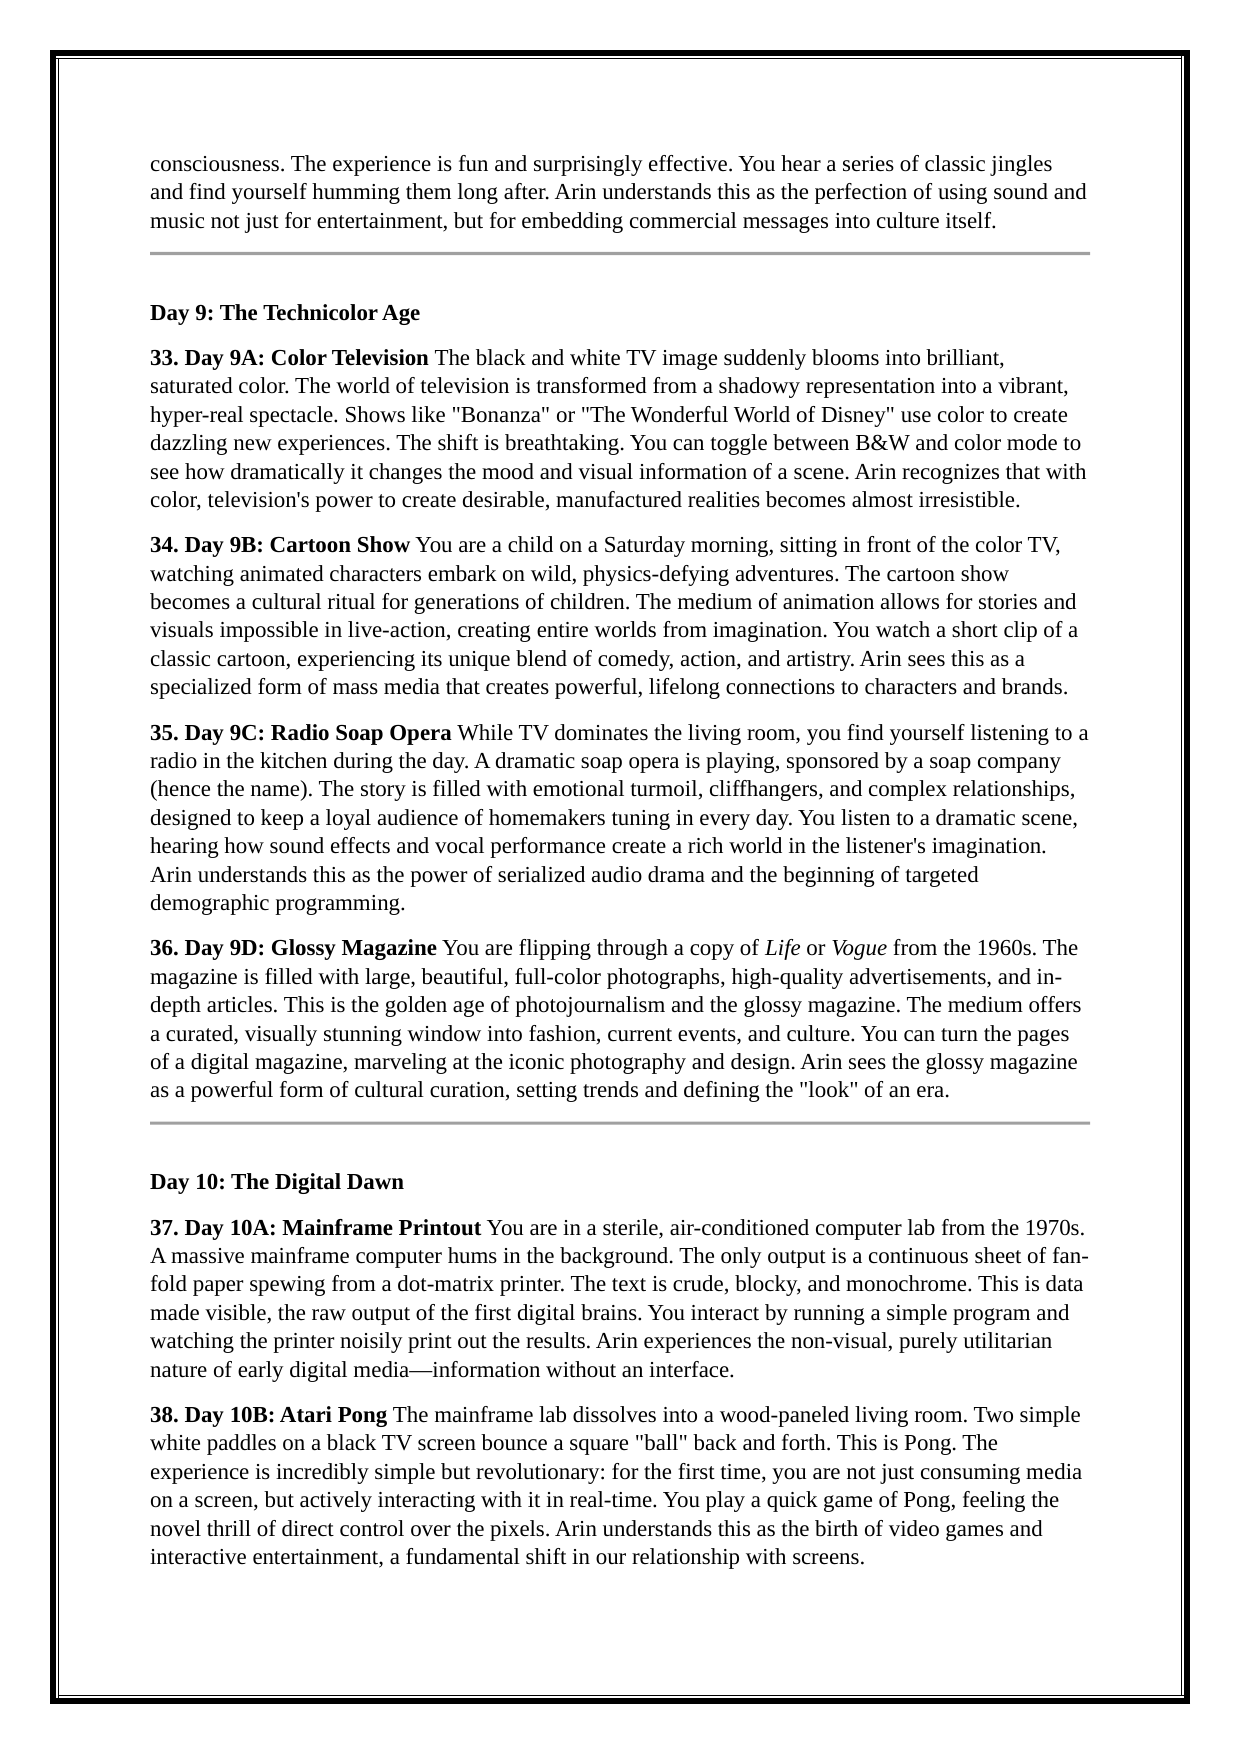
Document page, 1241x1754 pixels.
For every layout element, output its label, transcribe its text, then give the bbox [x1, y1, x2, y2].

text 34. Day 9B: Cartoon Show You are a child on a Saturday morning, sitting in front of the color TV, watching animated characters embark on wild, physics-defying adventures. The cartoon show becomes a cultural ritual for generations of children. The medium of animation allows for stories and visuals impossible in live-action, creating entire worlds from imagination. You watch a short clip of a classic cartoon, experiencing its unique blend of comedy, action, and artistry. Arin sees this as a specialized form of mass media that creates powerful, lifelong connections to characters and brands. [150, 531, 1090, 700]
text 38. Day 10B: Atari Pong The mainframe lab dissolves into a wood-paneled living room. Two simple white paddles on a black TV screen bounce a square "ball" back and forth. This is Pong. The experience is incredibly simple but revolutionary: for the first time, you are not just consuming media on a screen, but actively interacting with it in real-time. You play a quick game of Pong, feeling the novel thrill of direct control over the pixels. Arin understands this as the birth of video games and interactive entertainment, a fundamental shift in our relationship with screens. [150, 1401, 1090, 1569]
text Day 10: The Digital Dawn [150, 1168, 1090, 1195]
text 33. Day 9A: Color Television The black and white TV image suddenly blooms into brilliant, saturated color. The world of television is transformed from a shadowy representation into a vibrant, hyper-real spectacle. Shows like "Bonanza" or "The Wonderful World of Disney" use color to create dazzling new experiences. The shift is breathtaking. You can toggle between B&W and color mode to see how dramatically it changes the mood and visual information of a scene. Arin recognizes that with color, television's power to create desirable, manufactured realities becomes almost irresistible. [150, 344, 1090, 512]
text Day 9: The Technicolor Age [150, 299, 1090, 325]
text 35. Day 9C: Radio Soap Opera While TV dominates the living room, you find yourself listening to a radio in the kitchen during the day. A dramatic soap opera is playing, sponsored by a soap company (hence the name). The story is filled with emotional turmoil, cliffhangers, and complex relationships, designed to keep a loyal audience of homemakers tuning in every day. You listen to a dramatic scene, hearing how sound effects and vocal performance create a rich world in the listener's imagination. Arin understands this as the power of serialized audio drama and the beginning of targeted demographic programming. [150, 718, 1090, 916]
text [150, 150, 1090, 233]
text 36. Day 9D: Glossy Magazine You are flipping through a copy of Life or Vogue from the 1960s. The magazine is filled with large, beautiful, full-color photographs, high-quality advertisements, and in-depth articles. This is the golden age of photojournalism and the glossy magazine. The medium offers a curated, visually stunning window into fashion, current events, and culture. You can turn the pages of a digital magazine, marveling at the iconic photography and design. Arin sees the glossy magazine as a powerful form of cultural curation, setting trends and defining the "look" of an era. [150, 934, 1090, 1103]
text 37. Day 10A: Mainframe Printout You are in a sterile, air-conditioned computer lab from the 1970s. A massive mainframe computer hums in the background. The only output is a continuous sheet of fan-fold paper spewing from a dot-matrix printer. The text is crude, blocky, and monochrome. This is data made visible, the raw output of the first digital brains. You interact by running a simple program and watching the printer noisily print out the results. Arin experiences the non-visual, purely utilitarian nature of early digital media—information without an interface. [150, 1213, 1090, 1382]
